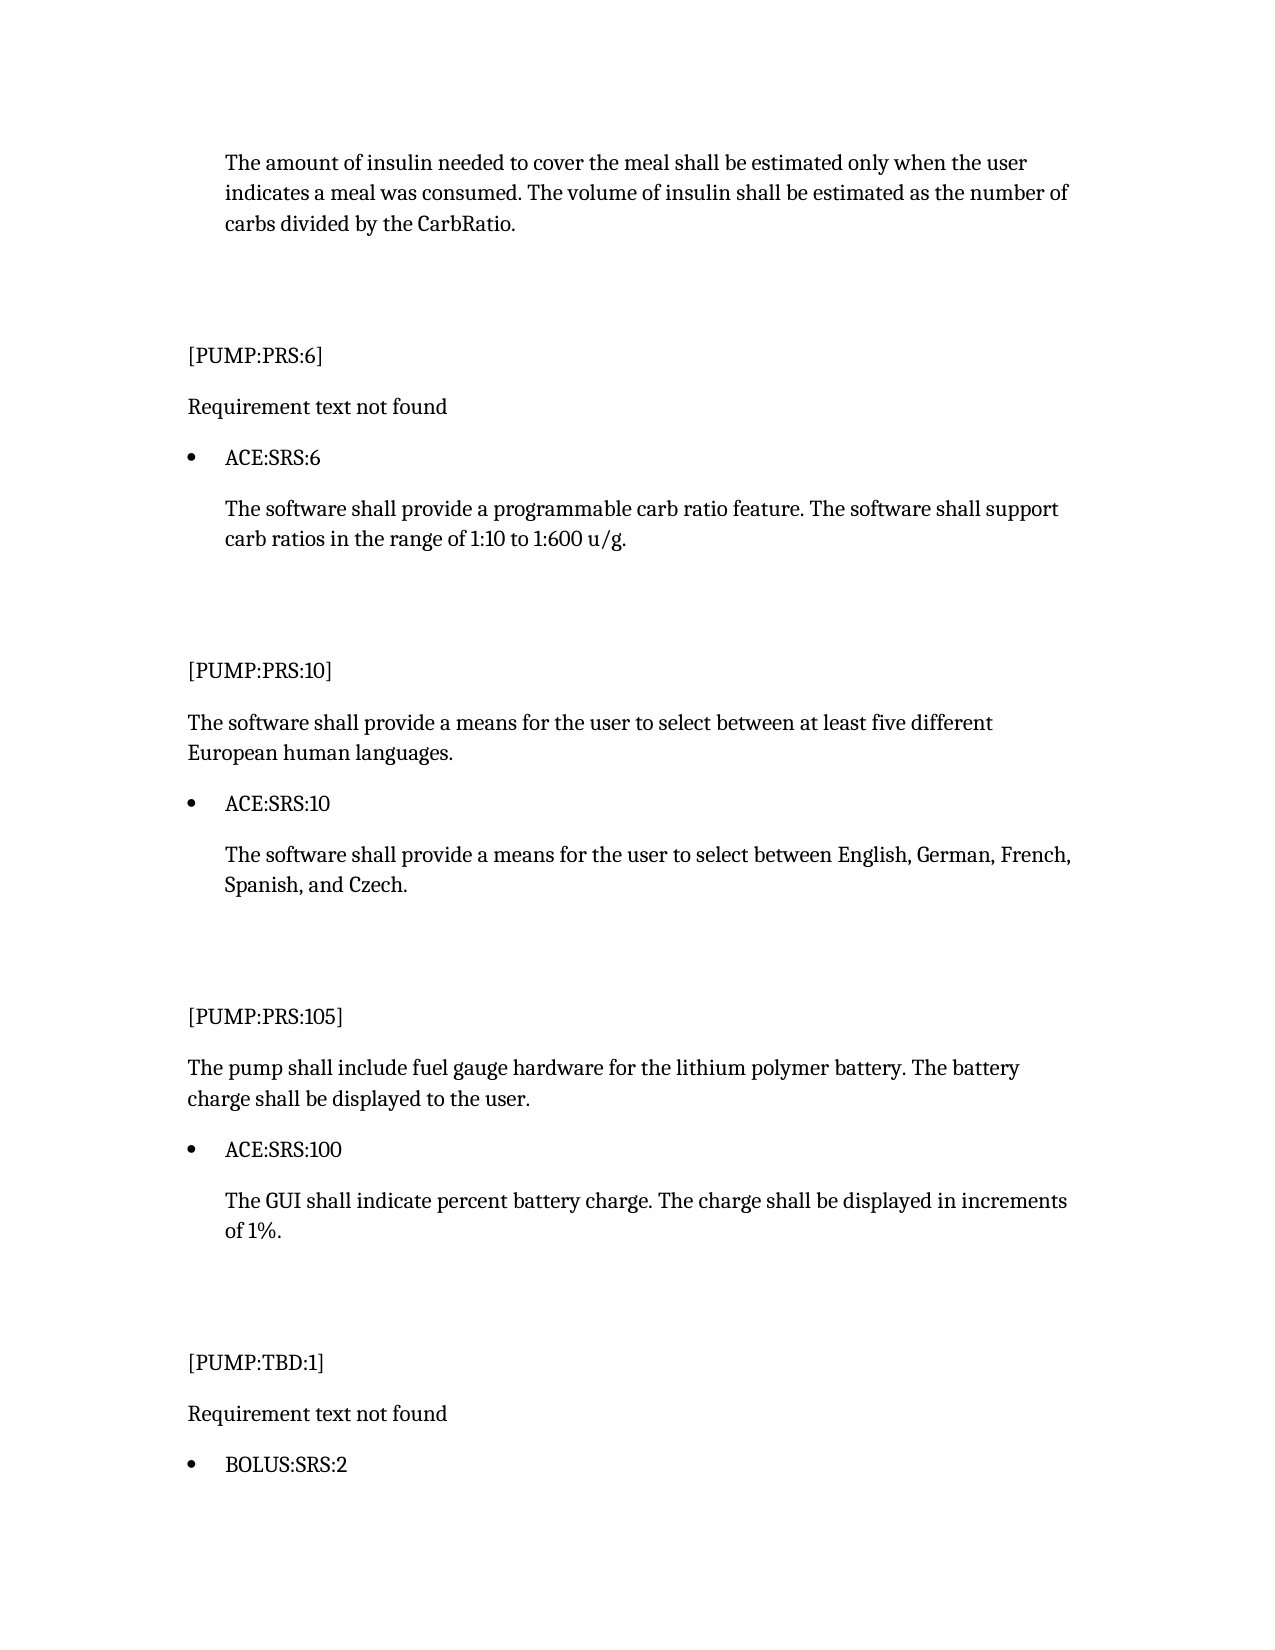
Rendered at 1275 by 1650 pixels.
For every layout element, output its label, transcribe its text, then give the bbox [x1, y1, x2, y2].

list ACE:SRS:100 [187, 1136, 1087, 1163]
list BOLUS:SRS:2 [187, 1452, 1087, 1478]
text The GUI shall indicate percent battery charge. The charge shall be displayed in increments of 1%. [225, 1187, 1087, 1244]
text [PUMP:PRS:105] [187, 1004, 1087, 1031]
text The pump shall include fuel gauge hardware for the lithium polymer battery. The battery charge shall be displayed to the user. [187, 1055, 1087, 1112]
list ACE:SRS:6 [187, 445, 1087, 471]
text [PUMP:PRS:6] [187, 343, 1087, 369]
text The amount of insulin needed to cover the meal shall be estimated only when the user indicates a meal was consumed. The volume of insulin shall be estimated as the number of carbs divided by the CarbRatio. [225, 150, 1087, 237]
text The software shall provide a programmable carb ratio feature. The software shall support carb ratios in the range of 1:10 to 1:600 u/g. [225, 496, 1087, 552]
text [PUMP:PRS:10] [187, 658, 1087, 685]
text Requirement text not found [187, 394, 1087, 420]
text Requirement text not found [187, 1401, 1087, 1427]
text [PUMP:TBD:1] [187, 1350, 1087, 1376]
list ACE:SRS:10 [187, 791, 1087, 817]
text The software shall provide a means for the user to select between English, German, French, Spanish, and Czech. [225, 842, 1087, 898]
text The software shall provide a means for the user to select between at least five different European human languages. [187, 709, 1087, 766]
